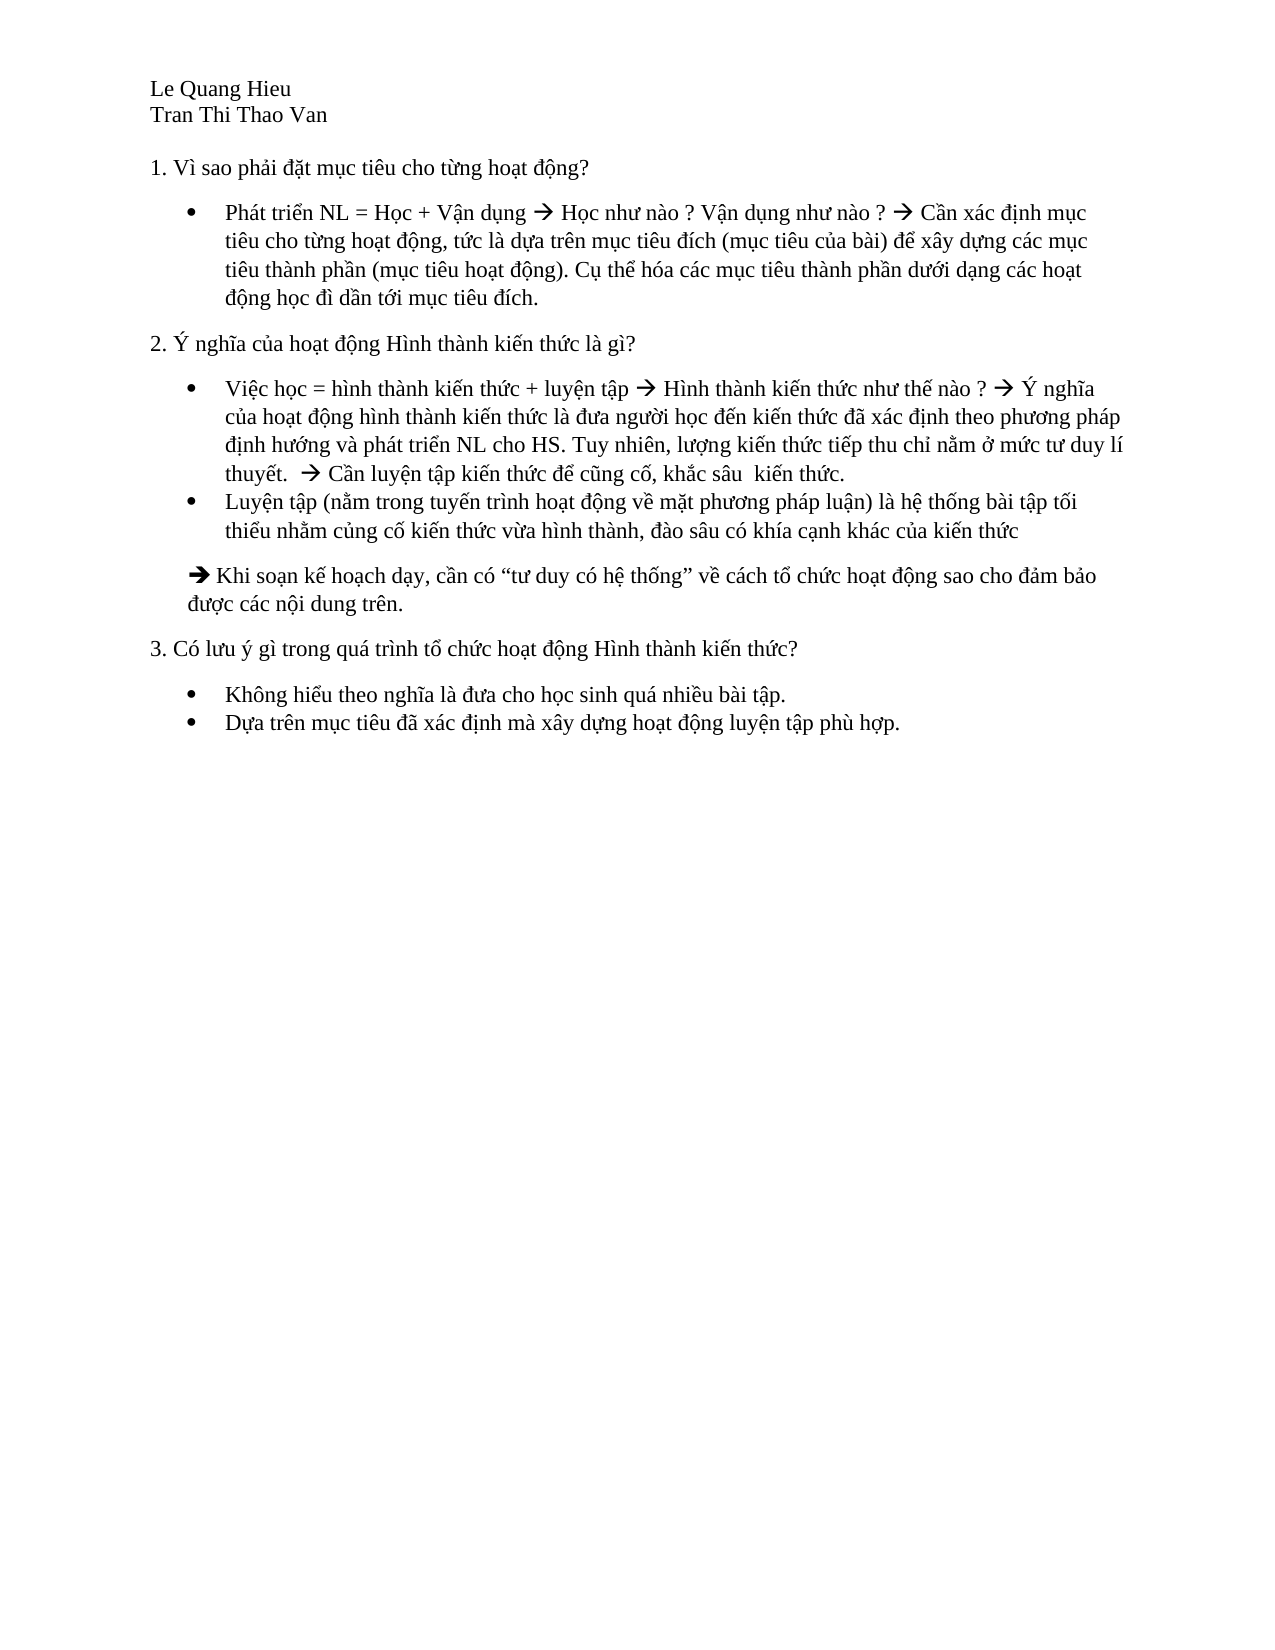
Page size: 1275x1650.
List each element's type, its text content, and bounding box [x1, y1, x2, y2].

text 3. Có lưu ý gì trong quá trình tổ chức hoạt động Hình thành kiến thức? [150, 636, 1125, 662]
list Việc học = hình thành kiến thức + luyện tập Hình thành kiến thức như thế nào ? Ý nghĩa của hoạt động hình thành kiến thức là đưa người học đến kiến thức đã xác định theo phương pháp định hướng và phát triển NL cho HS. Tuy nhiên, lượng kiến thức tiếp thu chỉ nằm ở mức tư duy lí thuyết. Cần luyện tập kiến thức để cũng cố, khắc sâu kiến thức. [187, 375, 1125, 486]
list Không hiểu theo nghĩa là đưa cho học sinh quá nhiều bài tập. [187, 681, 1125, 707]
list Phát triển NL = Học + Vận dụng Học như nào ? Vận dụng như nào ? Cần xác định mục tiêu cho từng hoạt động, tức là dựa trên mục tiêu đích (mục tiêu của bài) để xây dựng các mục tiêu thành phần (mục tiêu hoạt động). Cụ thể hóa các mục tiêu thành phần dưới dạng các hoạt động học đì dần tới mục tiêu đích. [187, 199, 1125, 311]
list Dựa trên mục tiêu đã xác định mà xây dựng hoạt động luyện tập phù hợp. [187, 709, 1125, 735]
list Luyện tập (nằm trong tuyến trình hoạt động về mặt phương pháp luận) là hệ thống bài tập tối thiểu nhằm củng cố kiến thức vừa hình thành, đào sâu có khía cạnh khác của kiến thức [187, 488, 1125, 543]
text 1. Vì sao phải đặt mục tiêu cho từng hoạt động? [150, 154, 1125, 180]
text Khi soạn kế hoạch dạy, cần có “tư duy có hệ thống” về cách tổ chức hoạt động sao cho đảm bảo được các nội dung trên. [187, 562, 1125, 617]
text 2. Ý nghĩa của hoạt động Hình thành kiến thức là gì? [150, 329, 1125, 356]
